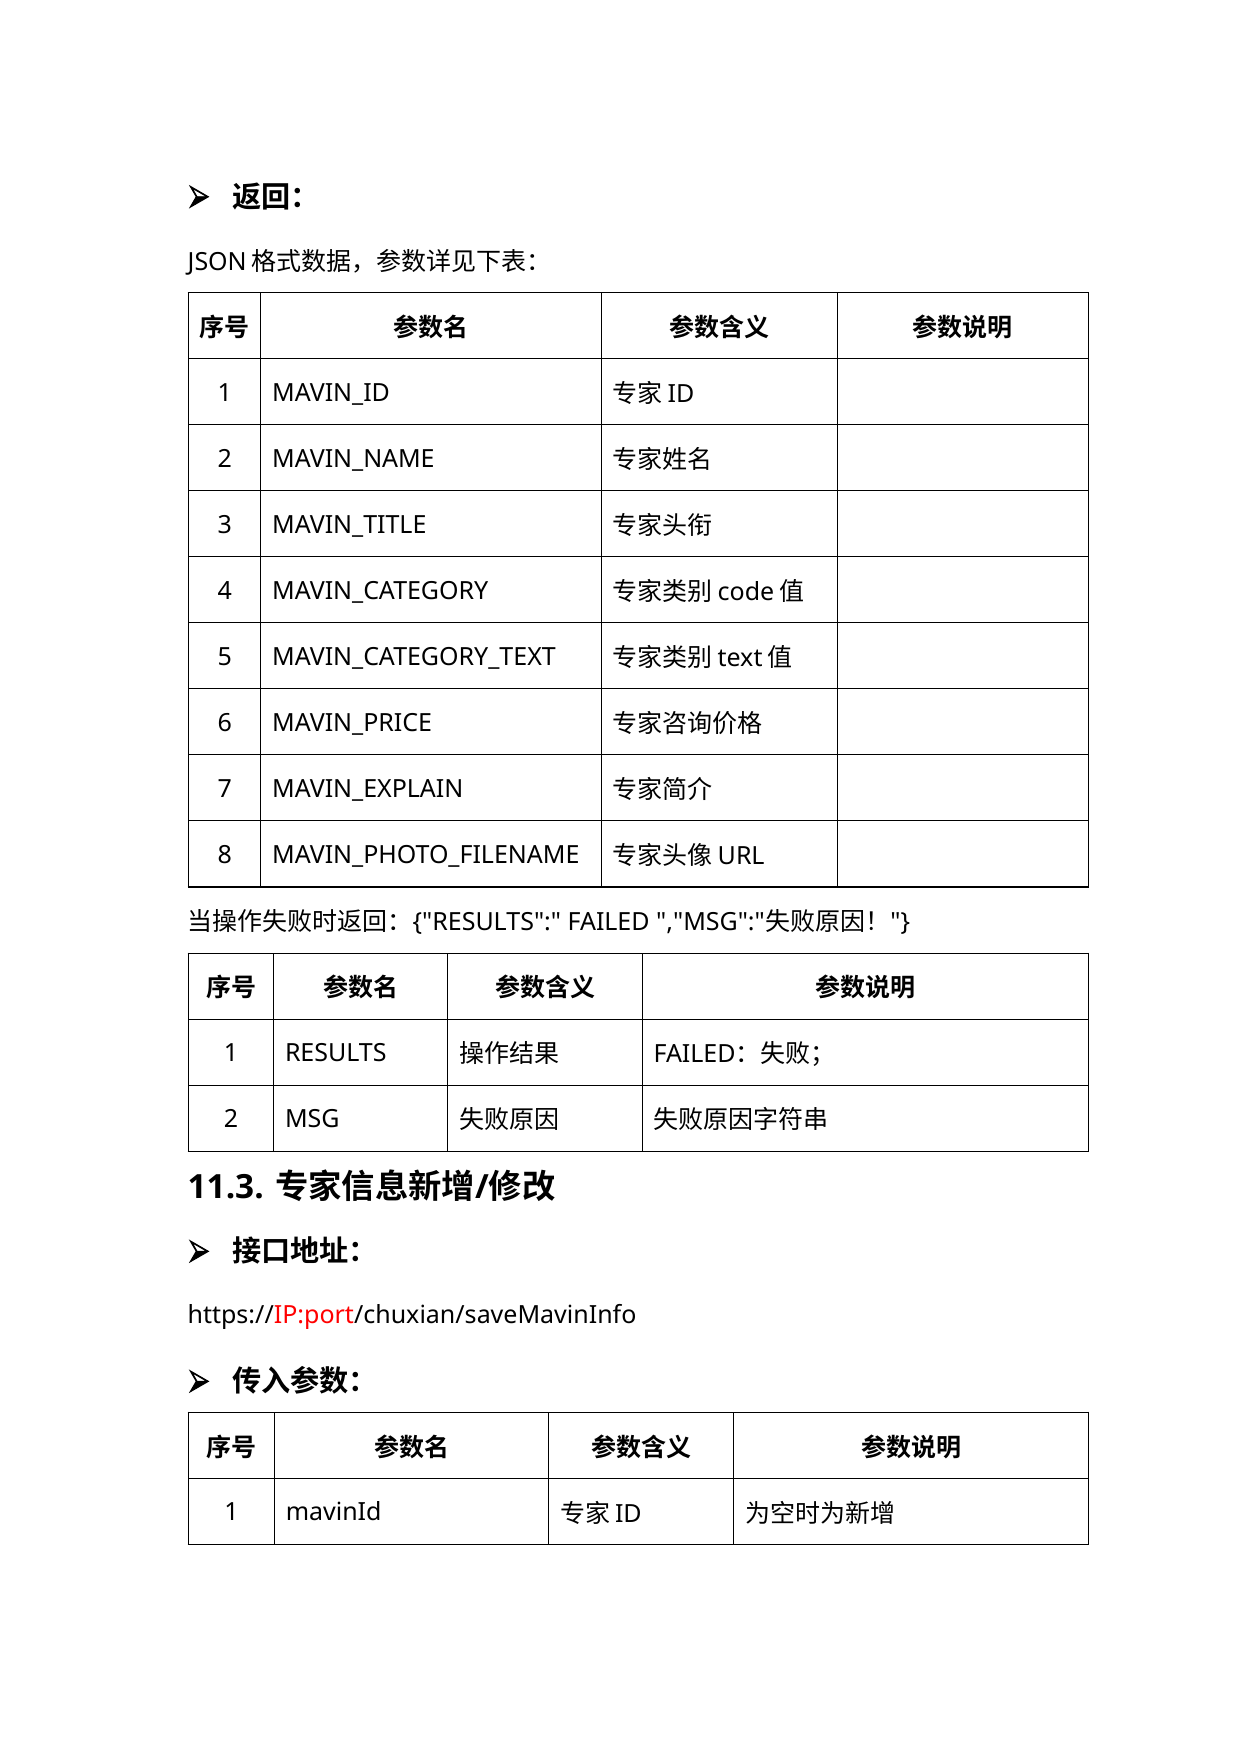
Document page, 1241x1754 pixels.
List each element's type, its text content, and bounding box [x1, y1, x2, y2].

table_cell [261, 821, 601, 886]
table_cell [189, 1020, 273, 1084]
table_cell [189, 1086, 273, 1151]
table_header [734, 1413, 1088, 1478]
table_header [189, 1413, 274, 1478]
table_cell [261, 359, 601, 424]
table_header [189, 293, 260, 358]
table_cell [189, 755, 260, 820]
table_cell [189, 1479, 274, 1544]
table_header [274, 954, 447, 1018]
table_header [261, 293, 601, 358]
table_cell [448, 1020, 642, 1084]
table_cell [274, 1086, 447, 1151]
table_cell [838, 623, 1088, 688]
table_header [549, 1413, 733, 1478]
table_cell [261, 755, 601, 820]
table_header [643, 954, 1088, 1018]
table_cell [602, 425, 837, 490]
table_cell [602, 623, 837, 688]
text JSON格式数据，参数详见下表： [187, 227, 1053, 292]
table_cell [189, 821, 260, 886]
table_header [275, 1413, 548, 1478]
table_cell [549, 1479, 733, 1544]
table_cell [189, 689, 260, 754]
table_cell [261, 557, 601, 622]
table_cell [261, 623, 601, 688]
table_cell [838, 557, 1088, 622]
list 专家信息新增/修改 [187, 1152, 1053, 1217]
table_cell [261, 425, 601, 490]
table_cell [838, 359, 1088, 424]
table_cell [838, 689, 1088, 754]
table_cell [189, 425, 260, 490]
text https://IP:port/chuxian/saveMavinInfo [187, 1282, 1053, 1347]
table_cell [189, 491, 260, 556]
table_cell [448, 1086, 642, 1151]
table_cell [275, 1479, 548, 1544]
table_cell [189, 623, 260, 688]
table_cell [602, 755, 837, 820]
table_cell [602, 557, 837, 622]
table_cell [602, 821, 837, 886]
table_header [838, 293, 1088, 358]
list 接口地址： [187, 1217, 1053, 1282]
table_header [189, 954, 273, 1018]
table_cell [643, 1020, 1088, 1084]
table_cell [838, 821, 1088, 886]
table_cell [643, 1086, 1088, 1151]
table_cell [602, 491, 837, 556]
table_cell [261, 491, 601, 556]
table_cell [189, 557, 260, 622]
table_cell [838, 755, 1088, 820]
list 返回： [187, 162, 1053, 227]
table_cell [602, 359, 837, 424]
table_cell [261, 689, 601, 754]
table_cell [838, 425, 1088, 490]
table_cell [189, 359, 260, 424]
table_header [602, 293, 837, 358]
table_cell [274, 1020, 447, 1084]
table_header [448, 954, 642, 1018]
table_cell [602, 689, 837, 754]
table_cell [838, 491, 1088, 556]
text 当操作失败时返回：{"RESULTS":" FAILED ","MSG":"失败原因！"} [187, 887, 1053, 952]
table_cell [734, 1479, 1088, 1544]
list 传入参数： [187, 1347, 1053, 1412]
